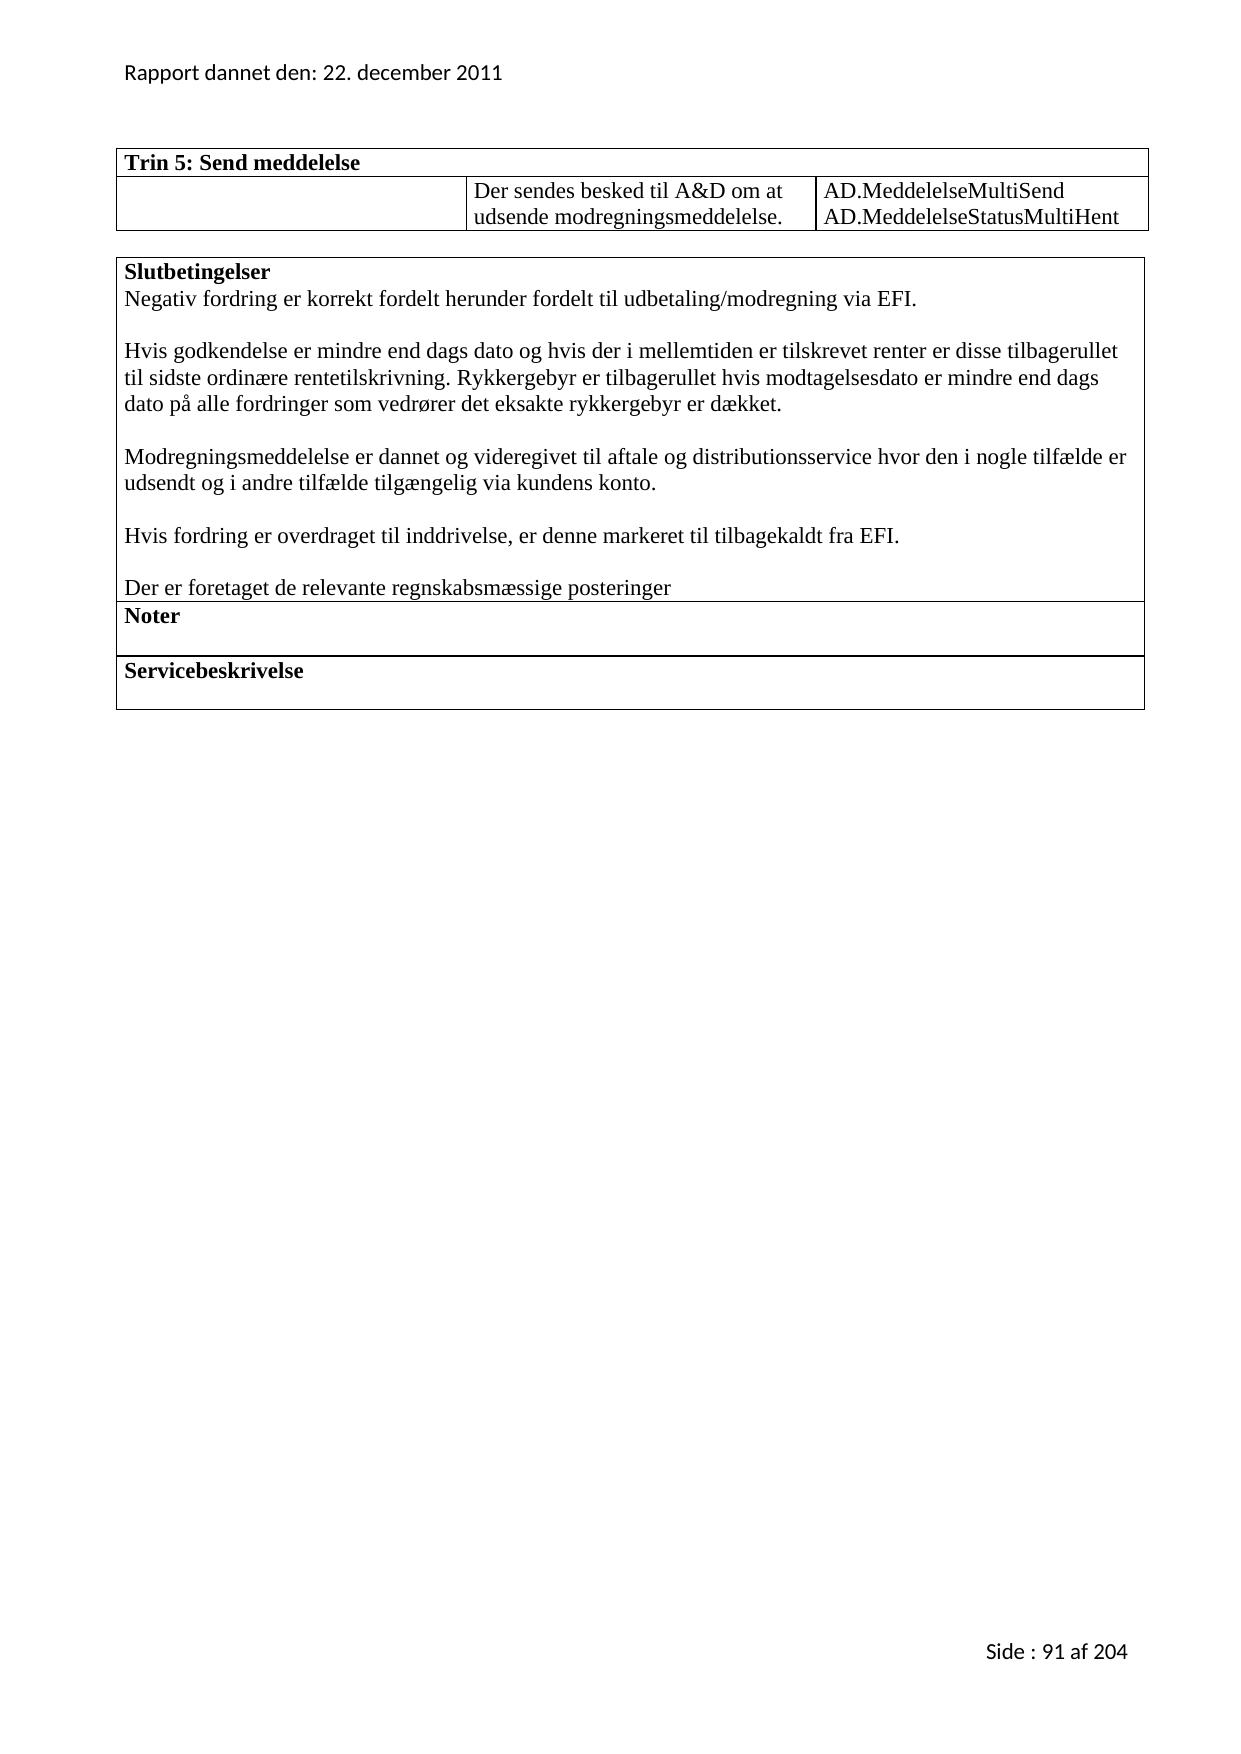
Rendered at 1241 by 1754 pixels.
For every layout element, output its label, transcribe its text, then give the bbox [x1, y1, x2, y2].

table_cell [117, 177, 466, 230]
table_cell Trin 5: Send meddelelse [117, 149, 1148, 176]
table_cell AD.MeddelelseMultiSend AD.MeddelelseStatusMultiHent [817, 177, 1148, 230]
table_header Slutbetingelser Negativ fordring er korrekt fordelt herunder fordelt til udbetaling/modregning via EFI. Hvis godkendelse er mindre end dags dato og hvis der i mellemtiden er tilskrevet renter er disse tilbagerullet til sidste ordinære rentetilskrivning. Rykkergebyr er tilbagerullet hvis modtagelsesdato er mindre end dags dato på alle fordringer som vedrører det eksakte rykkergebyr er dækket. Modregningsmeddelelse er dannet og videregivet til aftale og distributionsservice hvor den i nogle tilfælde er udsendt og i andre tilfælde tilgængelig via kundens konto. Hvis fordring er overdraget til inddrivelse, er denne markeret til tilbagekaldt fra EFI. Der er foretaget de relevante regnskabsmæssige posteringer [117, 258, 1144, 601]
table_cell Der sendes besked til A&D om at udsende modregningsmeddelelse. [467, 177, 815, 230]
table_cell Servicebeskrivelse [117, 657, 1144, 709]
table_cell Noter [117, 602, 1144, 655]
